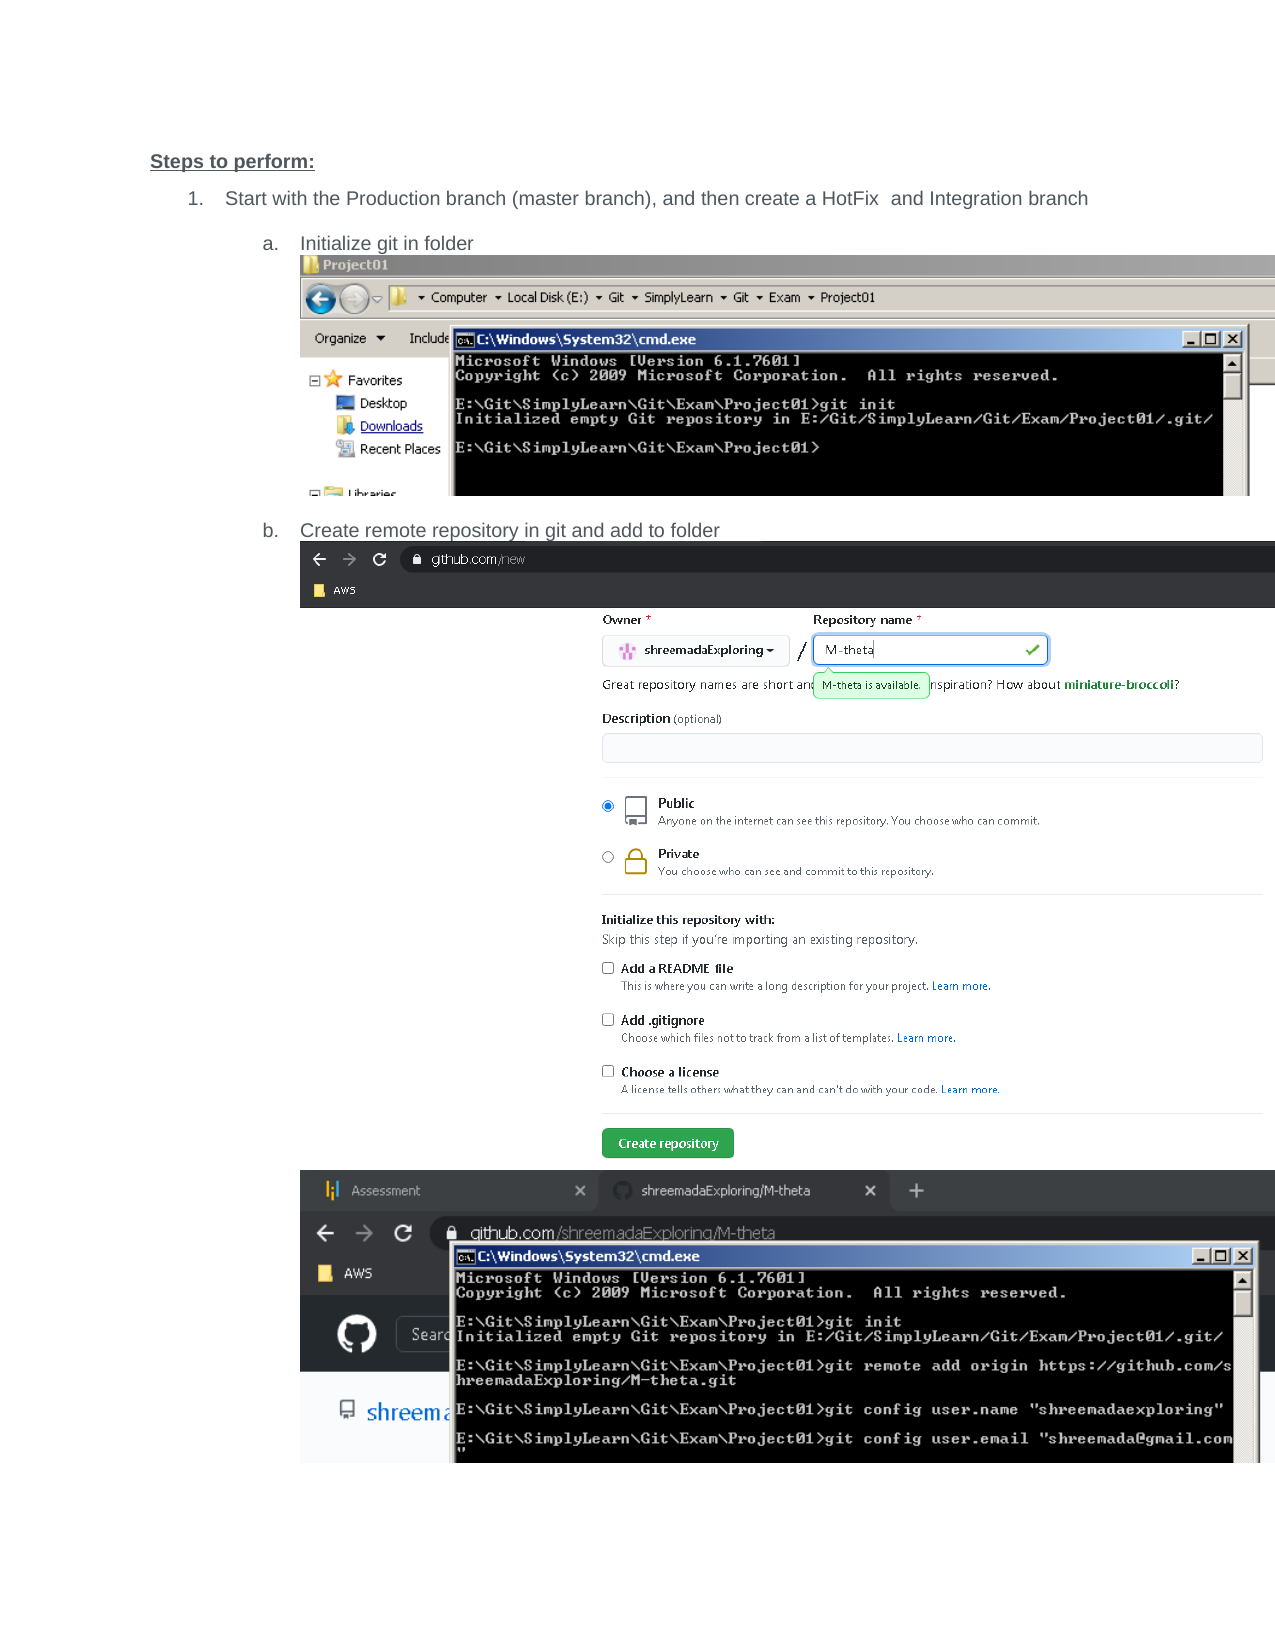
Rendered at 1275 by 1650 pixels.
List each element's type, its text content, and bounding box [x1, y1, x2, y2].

list Start with the Production branch (master branch), and then create a HotFix and Integration branch [187, 187, 1125, 209]
text Steps to perform: [150, 150, 1125, 173]
picture [300, 255, 1275, 496]
picture [300, 541, 1275, 1463]
list Create remote repository in git and add to folder [262, 518, 1125, 541]
list Initialize git in folder [262, 232, 1125, 255]
